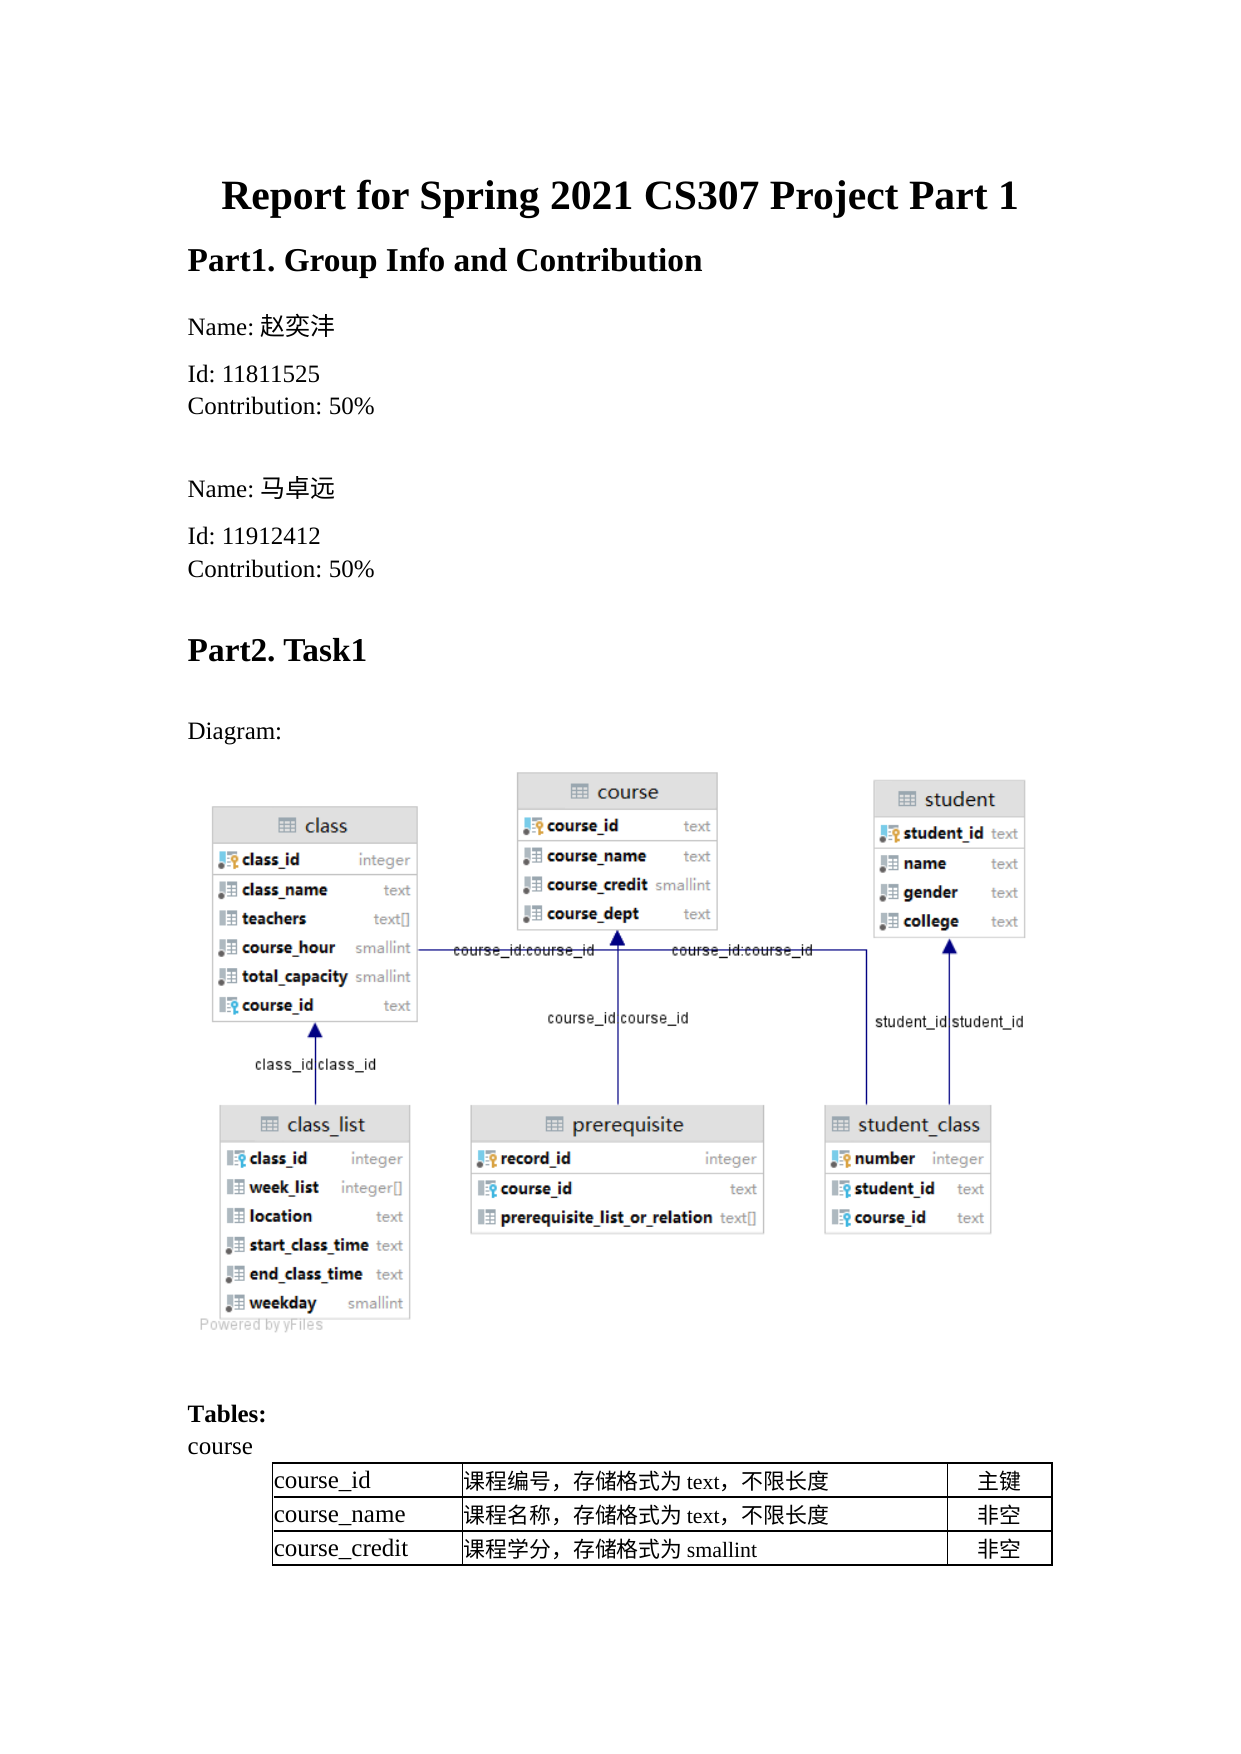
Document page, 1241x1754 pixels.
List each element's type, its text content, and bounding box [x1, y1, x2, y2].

text Part2. Task1 [187, 617, 1053, 682]
table_cell 非空 [948, 1532, 1051, 1564]
text Contribution: 50% [187, 552, 1053, 584]
text Diagram: [187, 714, 1053, 747]
text course [187, 1429, 1053, 1462]
table_cell course_credit [273, 1531, 462, 1564]
table_cell 非空 [948, 1498, 1051, 1530]
table_cell 课程名称，存储格式为text，不限长度 [463, 1498, 947, 1530]
text Id: 11912412 [187, 519, 1053, 552]
table_cell course_name [273, 1497, 462, 1530]
text Tables: [187, 1397, 1053, 1429]
table_header 主键 [948, 1464, 1051, 1496]
table_cell 课程学分，存储格式为smallint [463, 1532, 947, 1564]
text Report for Spring 2021 CS307 Project Part 1 [187, 162, 1053, 227]
text Name: 赵奕沣 [187, 292, 1053, 357]
text Id: 11811525 [187, 357, 1053, 389]
text Part1. Group Info and Contribution [187, 227, 1053, 292]
table_header course_id [273, 1464, 462, 1496]
text Name: 马卓远 [187, 454, 1053, 519]
table_header 课程编号，存储格式为text，不限长度 [463, 1464, 947, 1496]
text Contribution: 50% [187, 389, 1053, 422]
picture [187, 747, 1053, 1345]
